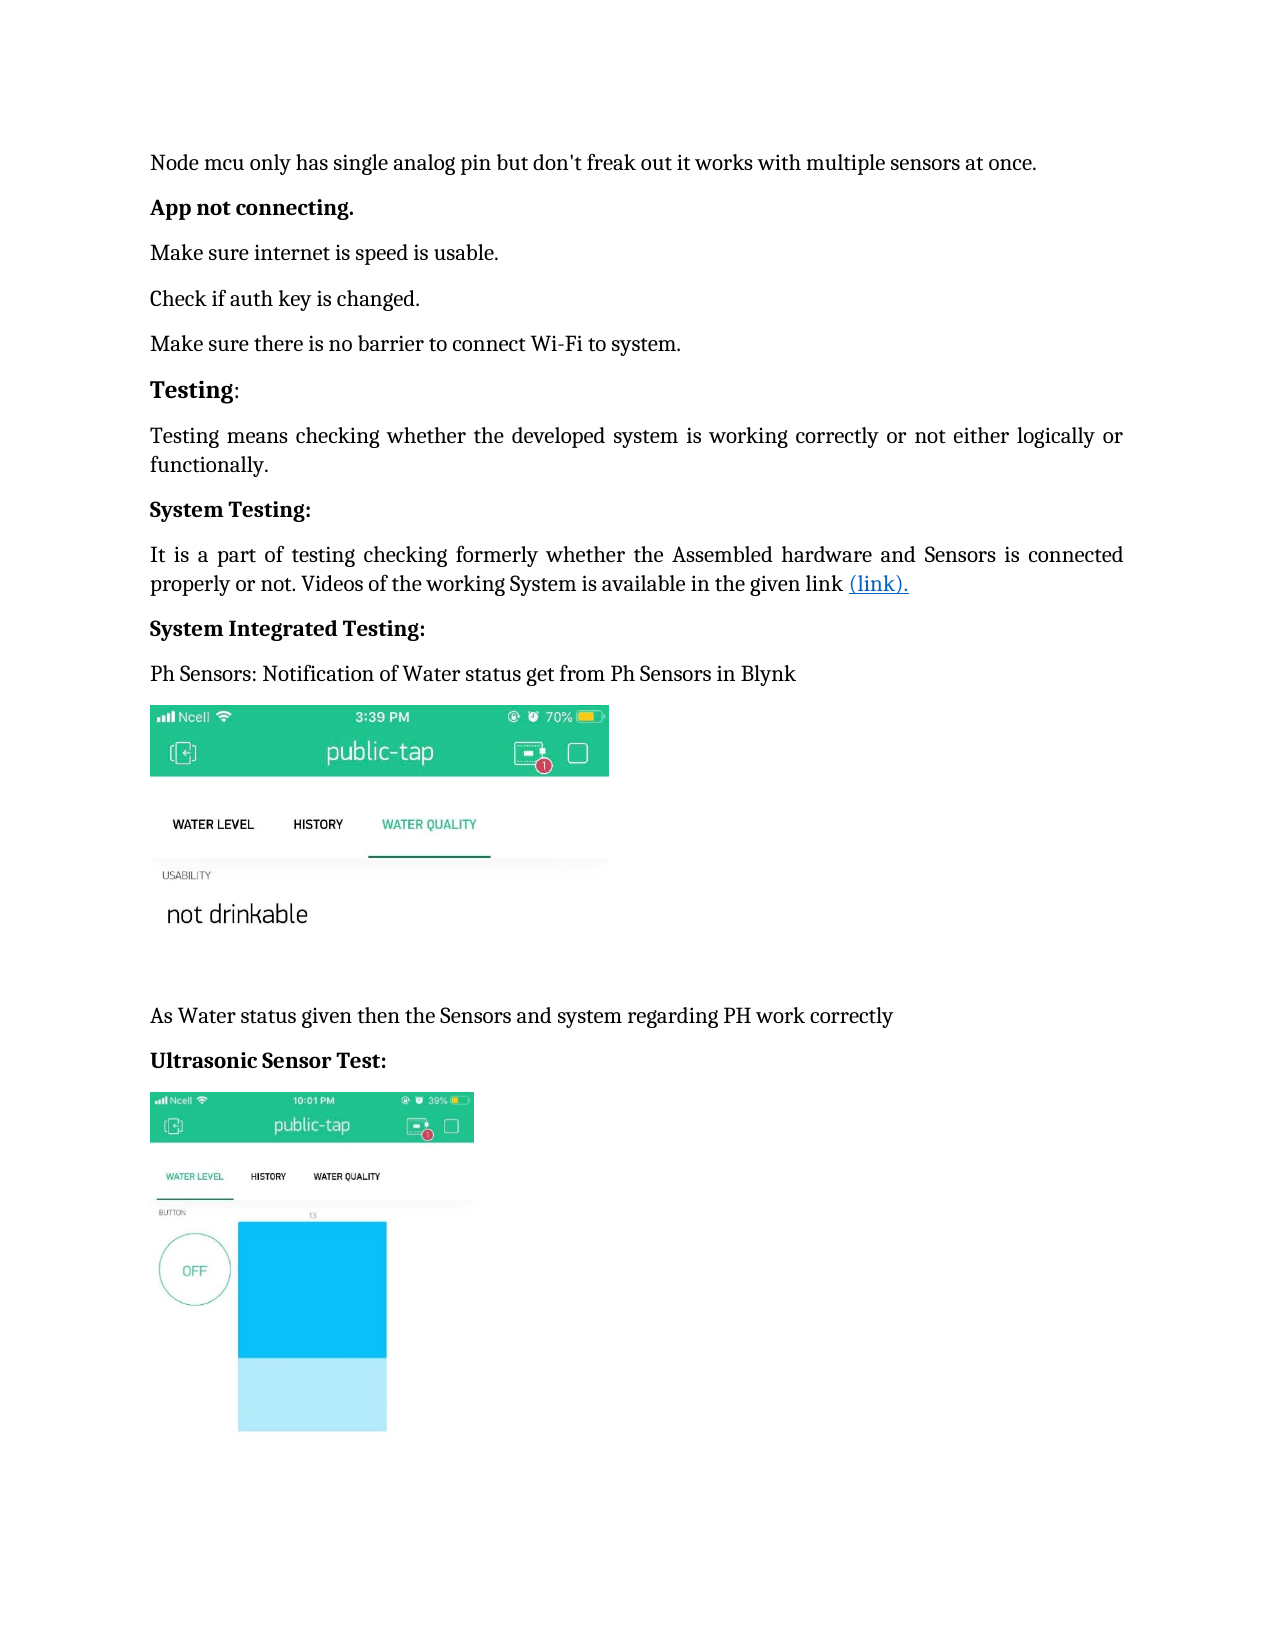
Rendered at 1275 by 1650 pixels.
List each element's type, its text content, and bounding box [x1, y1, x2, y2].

picture [150, 705, 609, 984]
text Make sure there is no barrier to connect Wi-Fi to system. [150, 330, 1125, 357]
text System Integrated Testing: [150, 615, 1125, 642]
text Ultrasonic Sensor Test: [150, 1048, 1125, 1074]
text Node mcu only has single analog pin but don't freak out it works with multiple sensors at once. [150, 150, 1125, 176]
text Ph Sensors: Notification of Water status get from Ph Sensors in Blynk [150, 661, 1125, 687]
text It is a part of testing checking formerly whether the Assembled hardware and Sensors is connected properly or not. Videos of the working System is available in the given link (link). [150, 542, 1125, 597]
text Make sure internet is speed is usable. [150, 240, 1125, 267]
text Check if auth key is changed. [150, 285, 1125, 312]
text As Water status given then the Sensors and system regarding PH work correctly [150, 1003, 1125, 1029]
text Testing means checking whether the developed system is working correctly or not either logically or functionally. [150, 423, 1125, 478]
text System Testing: [150, 497, 1125, 523]
text App not connecting. [150, 195, 1125, 221]
picture [150, 1092, 474, 1472]
text Testing: [150, 376, 1125, 404]
